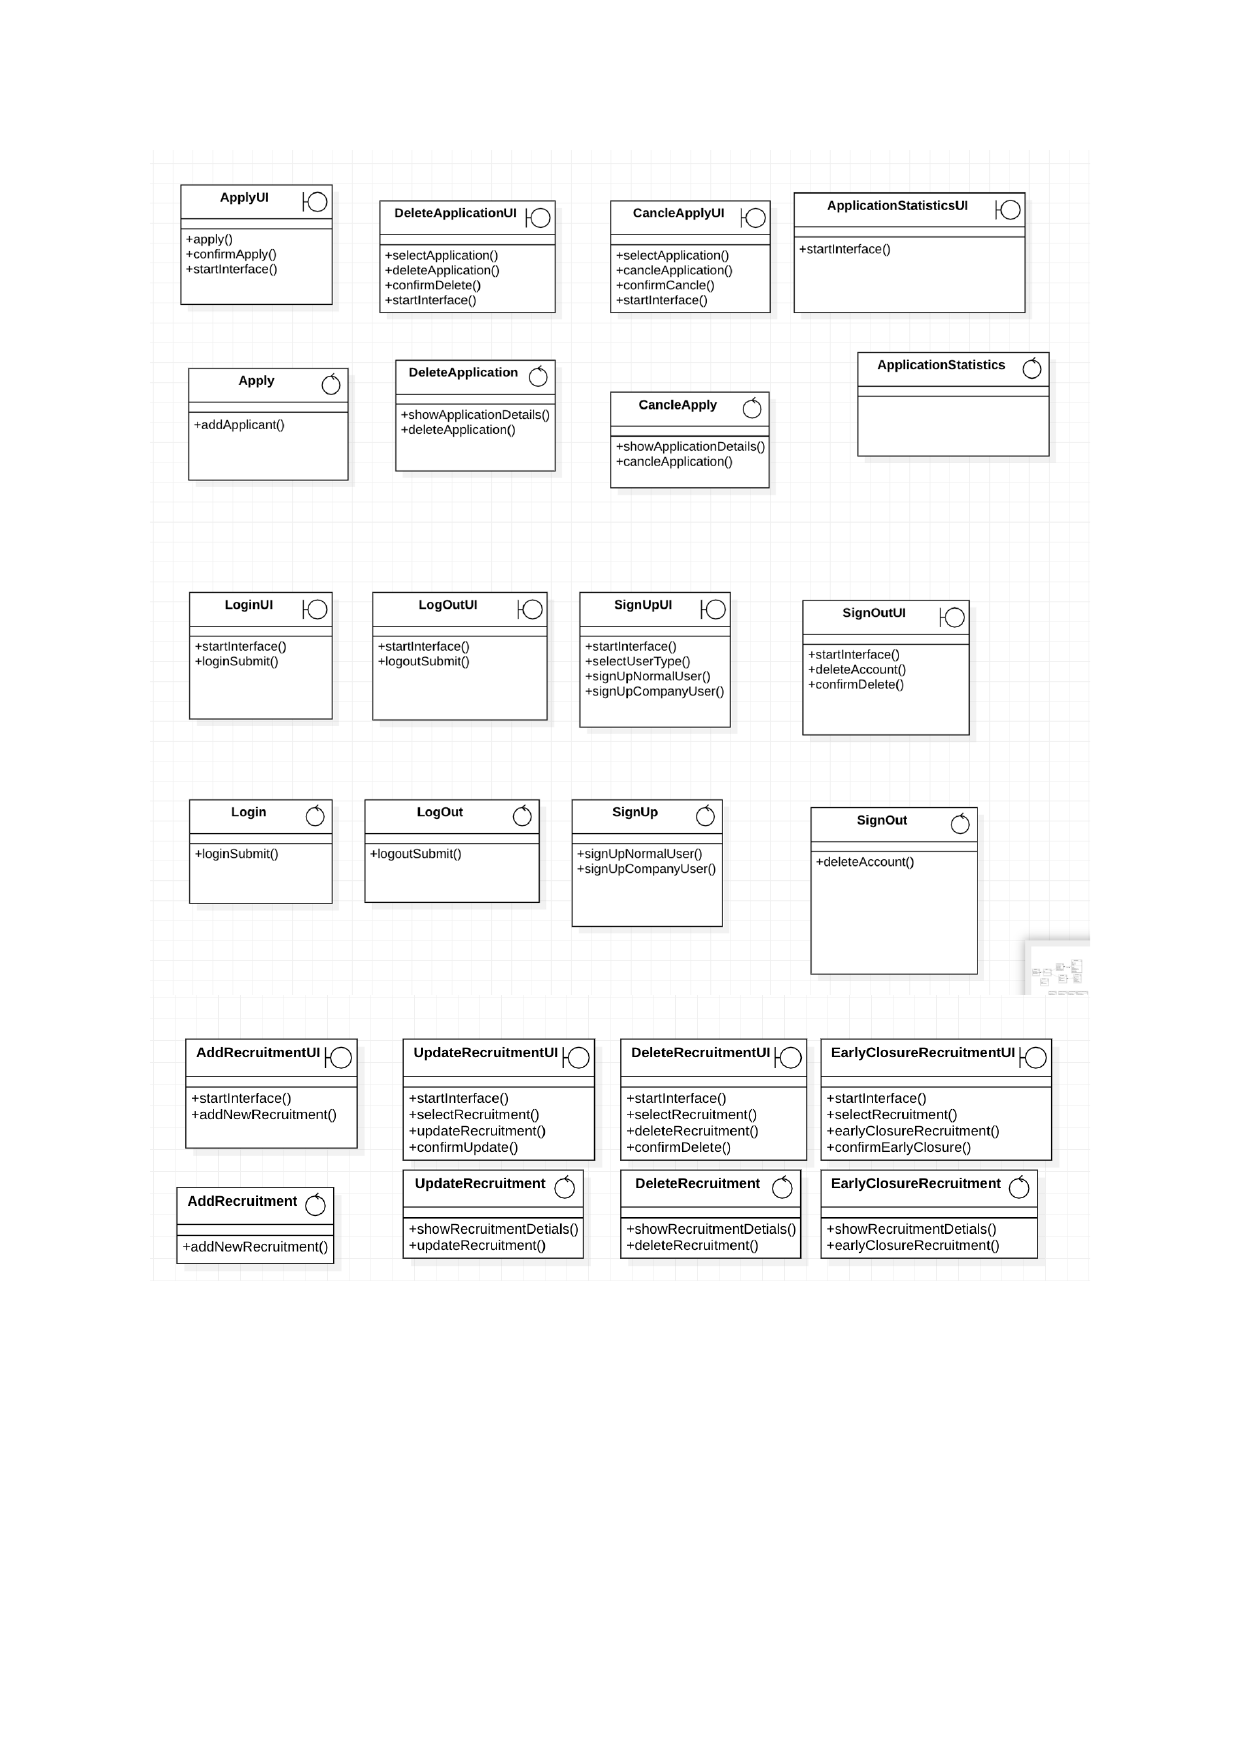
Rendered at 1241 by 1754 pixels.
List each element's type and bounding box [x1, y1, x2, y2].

picture [150, 150, 1091, 1281]
